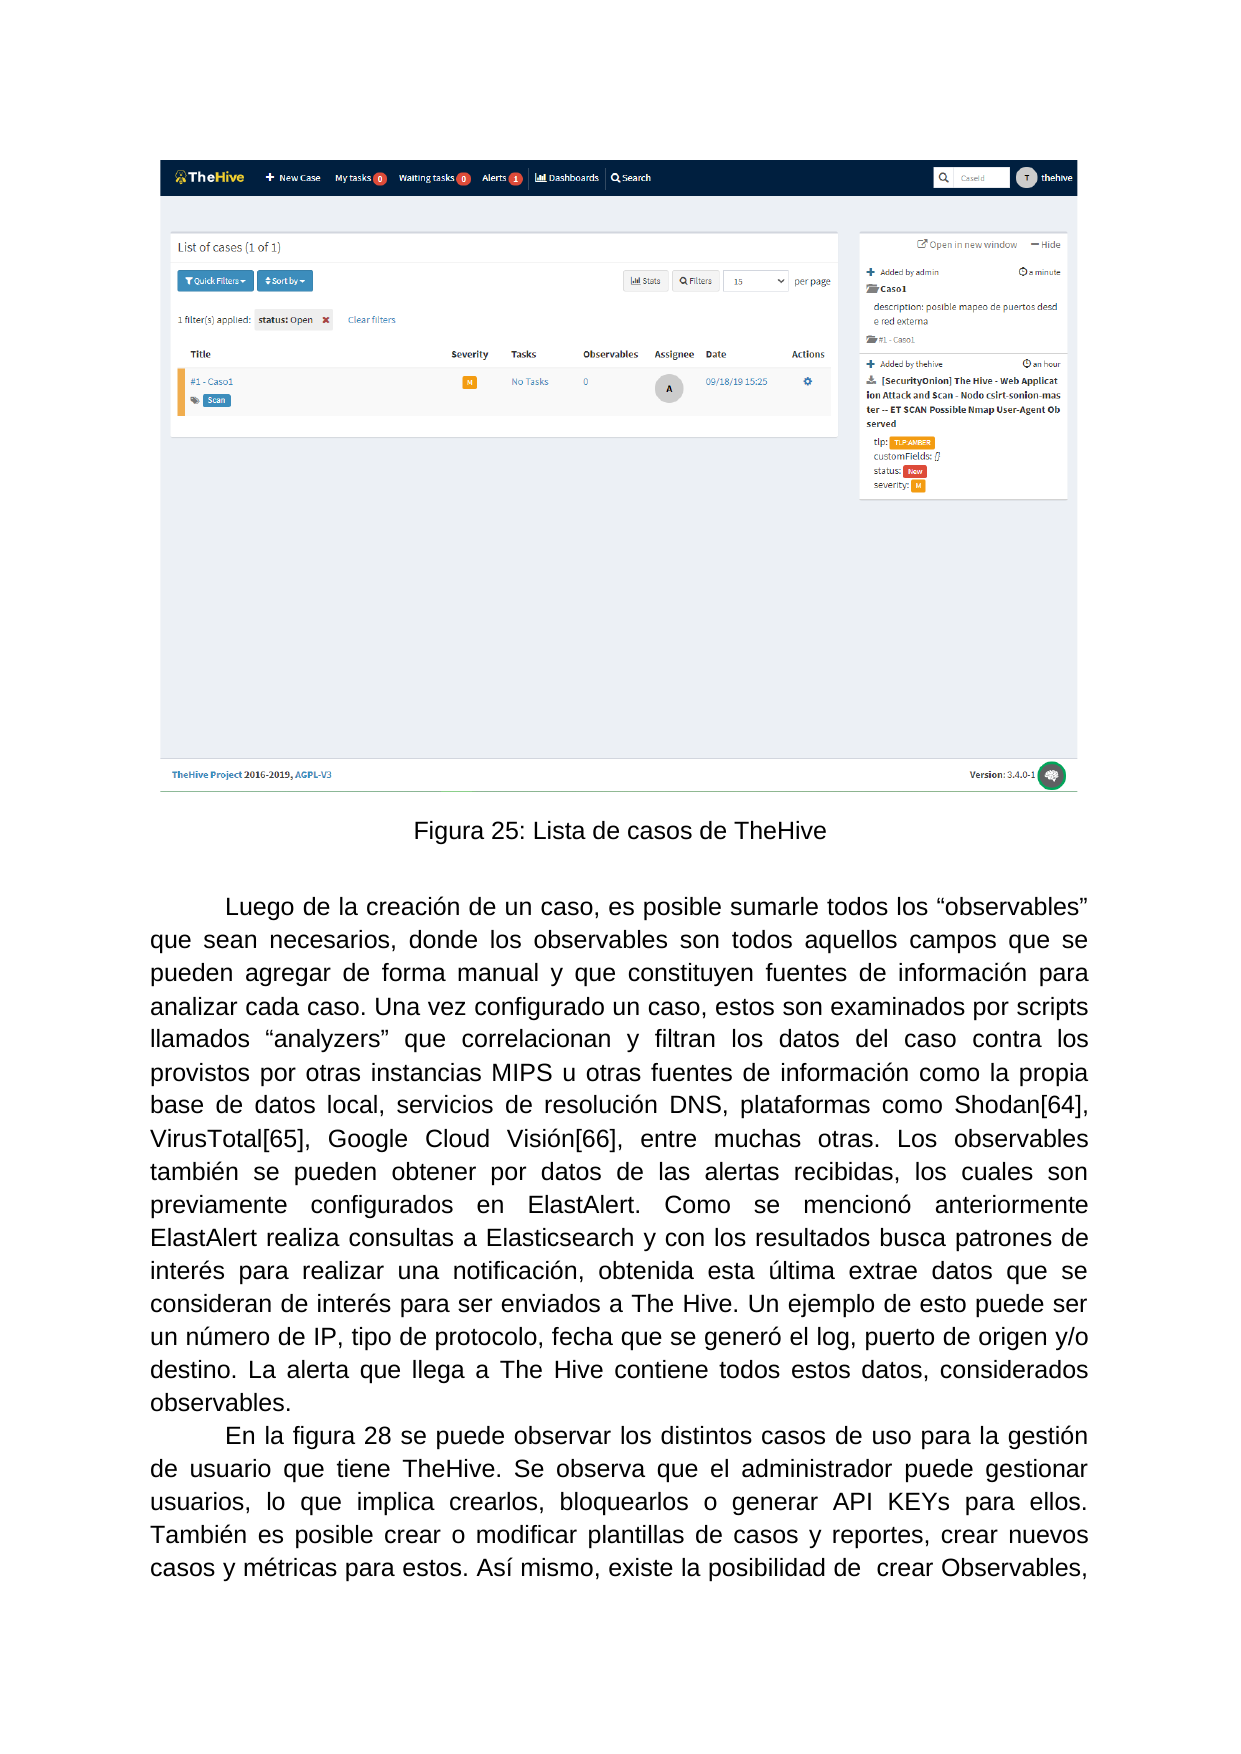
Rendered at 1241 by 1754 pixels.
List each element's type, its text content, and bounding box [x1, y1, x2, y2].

table_header [150, 150, 1091, 806]
text Luego de la creación de un caso, es posible sumarle todos los “observables” que sean necesarios, donde los observables son todos aquellos campos que se pueden agregar de forma manual y que constituyen fuentes de información para analizar cada caso. Una vez configurado un caso, estos son examinados por scripts llamados “analyzers” que correlacionan y filtran los datos del caso contra los provistos por otras instancias MIPS u otras fuentes de información como la propia base de datos local, servicios de resolución DNS, plataformas como Shodan[64], VirusTotal[65], Google Cloud Visión[66], entre muchas otras. Los observables también se pueden obtener por datos de las alertas recibidas, los cuales son previamente configurados en ElastAlert. Como se mencionó anteriormente ElastAlert realiza consultas a Elasticsearch y con los resultados busca patrones de interés para realizar una notificación, obtenida esta última extrae datos que se consideran de interés para ser enviados a The Hive. Un ejemplo de esto puede ser un número de IP, tipo de protocolo, fecha que se generó el log, puerto de origen y/o destino. La alerta que llega a The Hive contiene todos estos datos, considerados observables. [150, 892, 1090, 1416]
table_cell Figura 25: Lista de casos de TheHive [150, 806, 1091, 859]
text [150, 1421, 1090, 1582]
picture [160, 160, 1078, 792]
